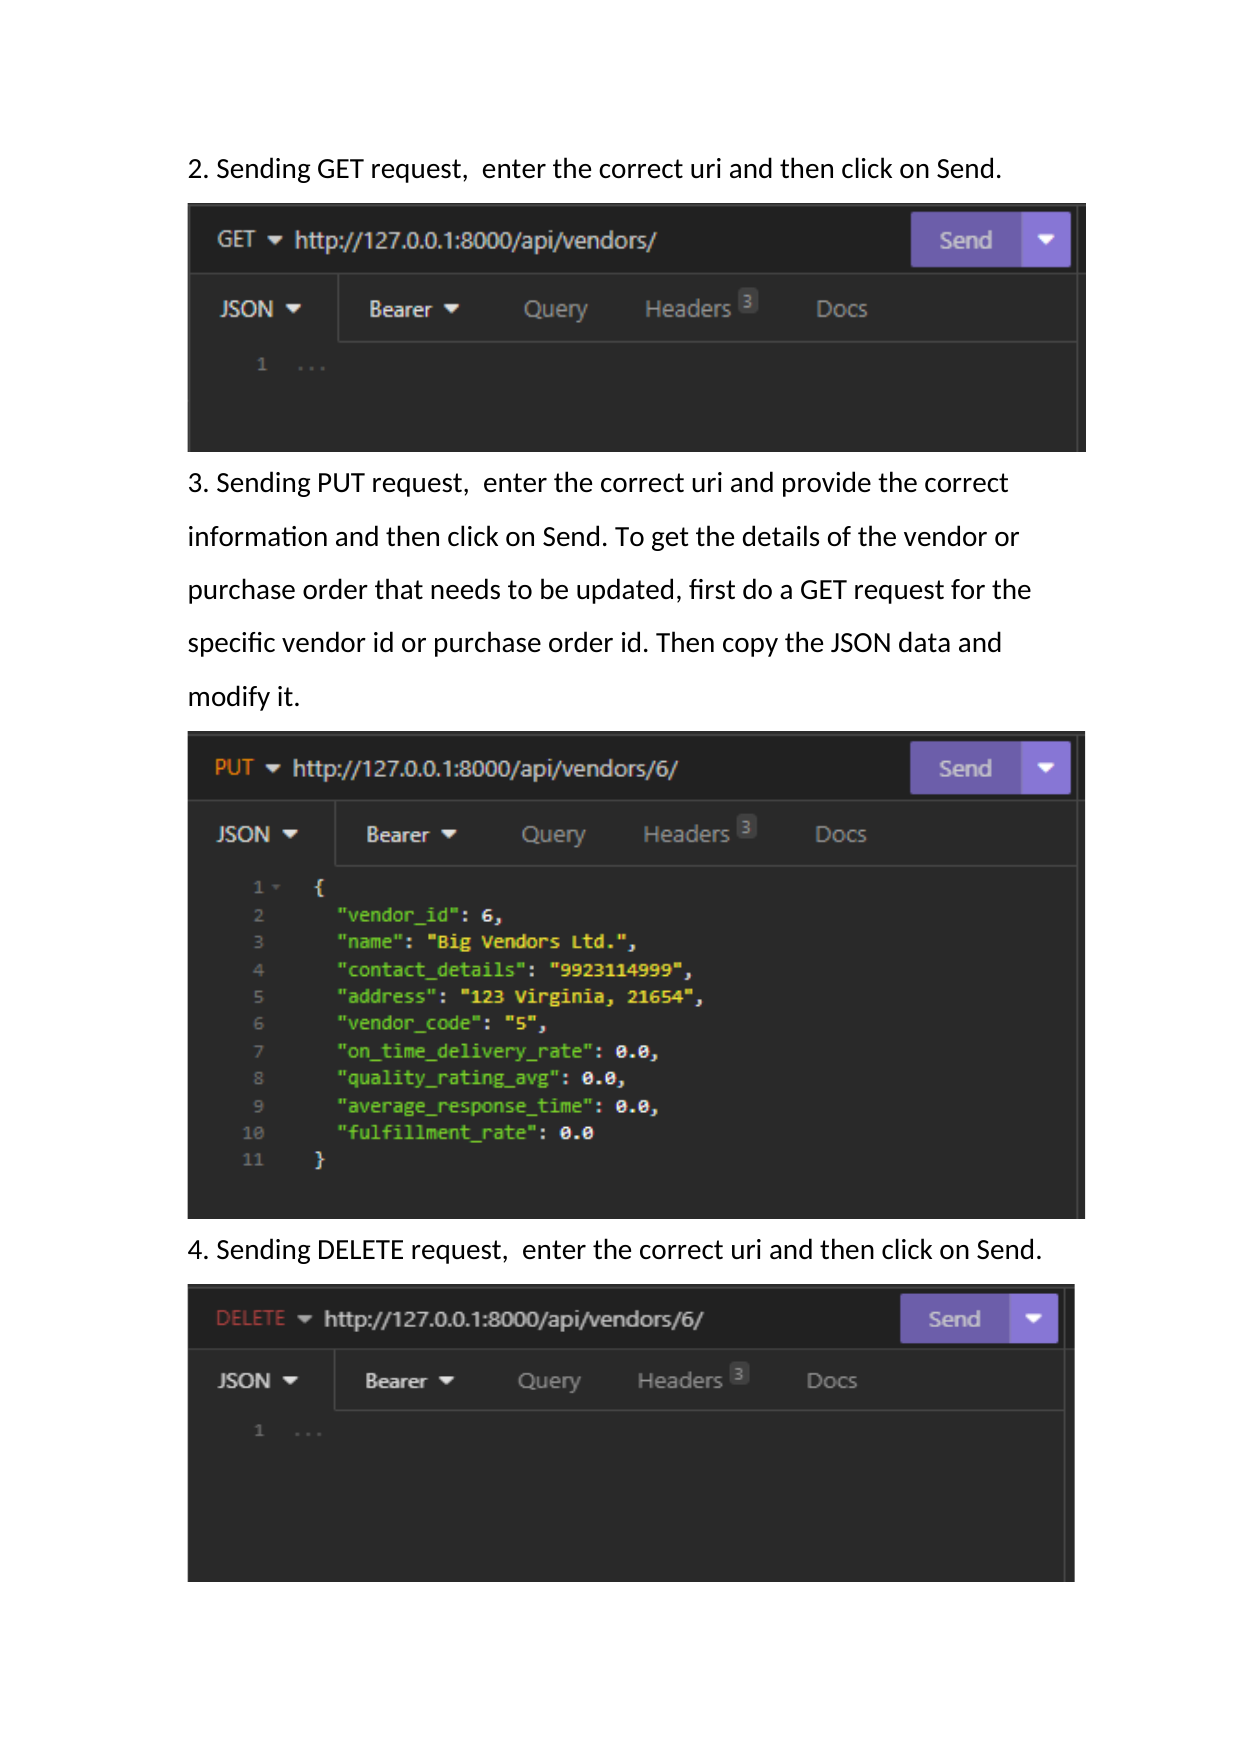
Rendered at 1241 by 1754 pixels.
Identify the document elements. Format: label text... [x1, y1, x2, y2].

picture [187, 203, 1086, 452]
list Sending PUT request, enter the correct uri and provide the correct information and then click on Send. To get the details of the vendor or purchase order that needs to be updated, first do a GET request for the specific vendor id or purchase order id. Then copy the JSON data and modify it. [187, 464, 1053, 713]
picture [187, 731, 1086, 1219]
list Sending DELETE request, enter the correct uri and then click on Send. [187, 1231, 1053, 1267]
picture [187, 1284, 1075, 1582]
list Sending GET request, enter the correct uri and then click on Send. [187, 150, 1053, 186]
